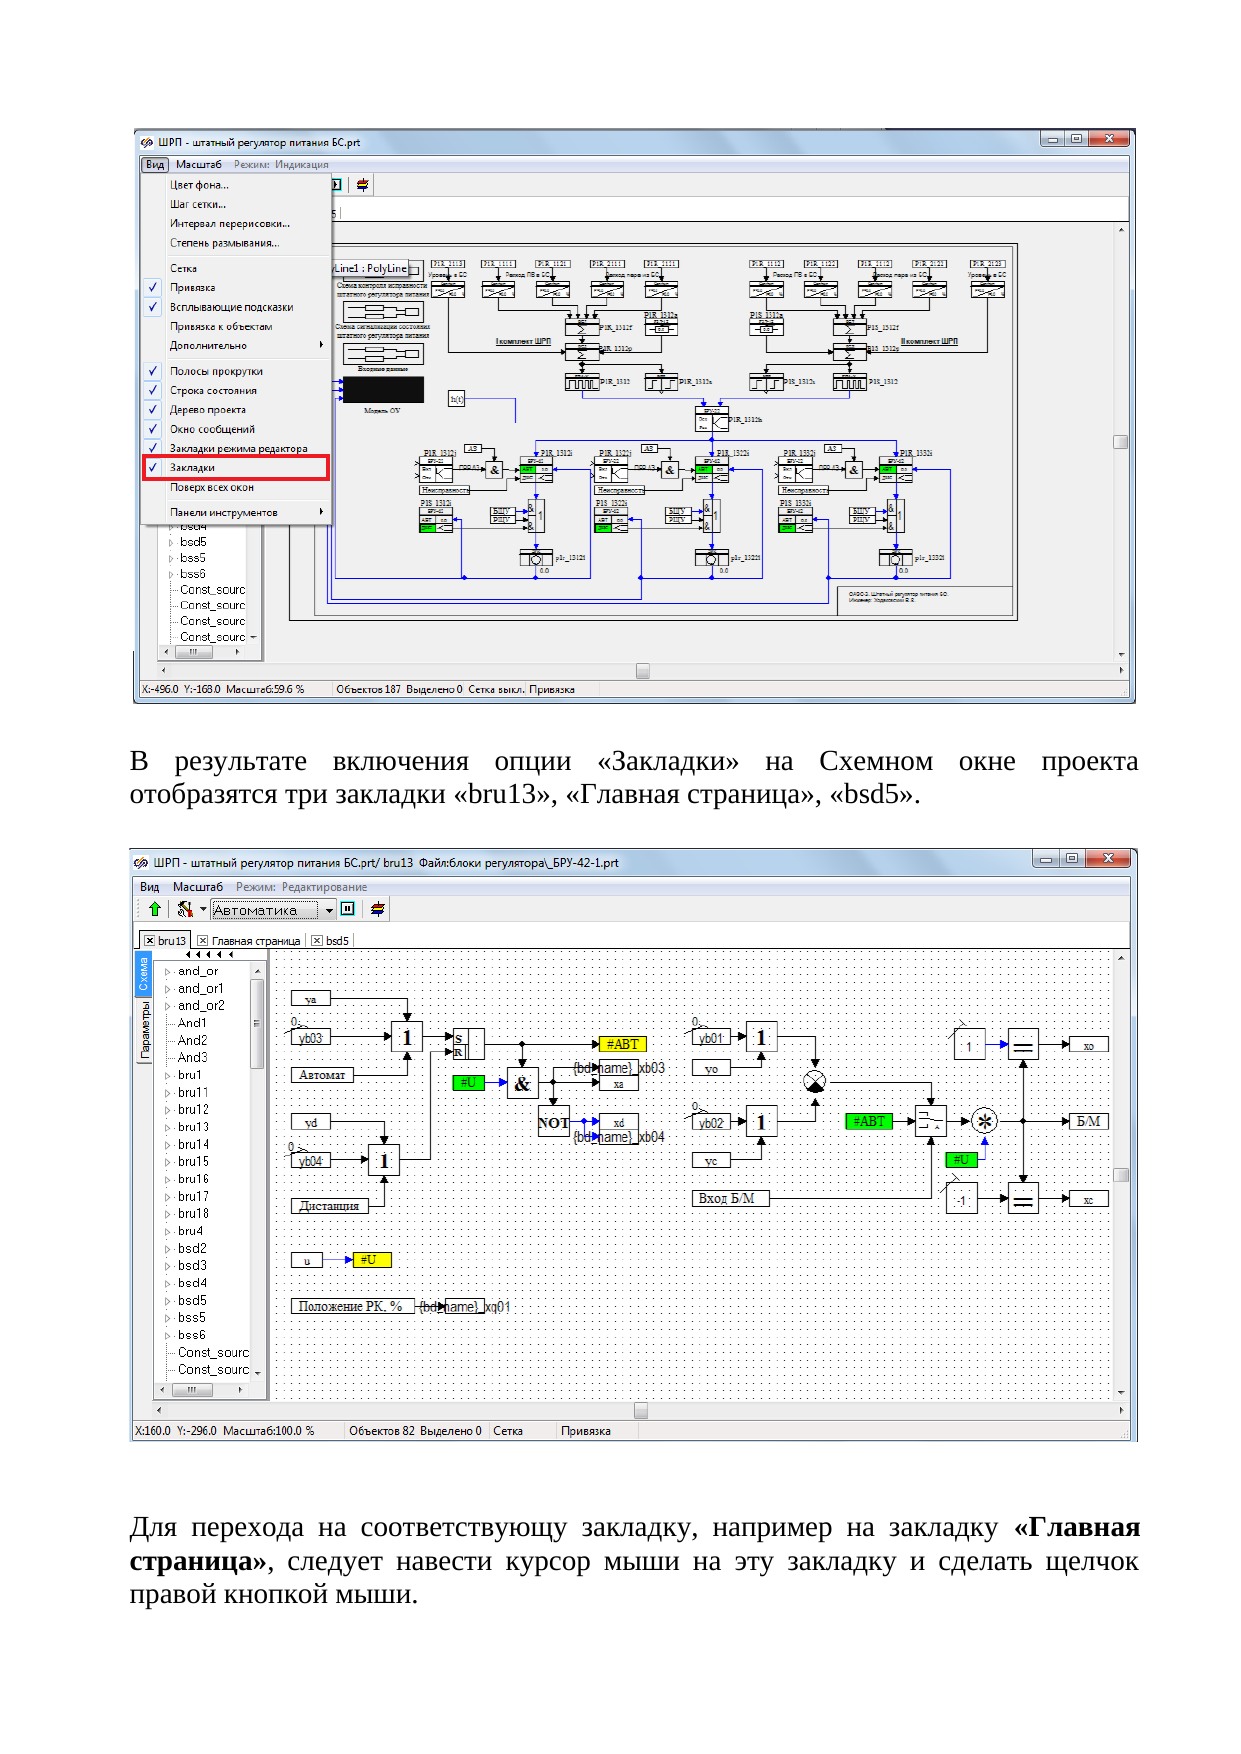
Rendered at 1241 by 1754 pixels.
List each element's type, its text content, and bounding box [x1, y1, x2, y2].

picture [129, 843, 1141, 1442]
picture [129, 124, 1141, 710]
